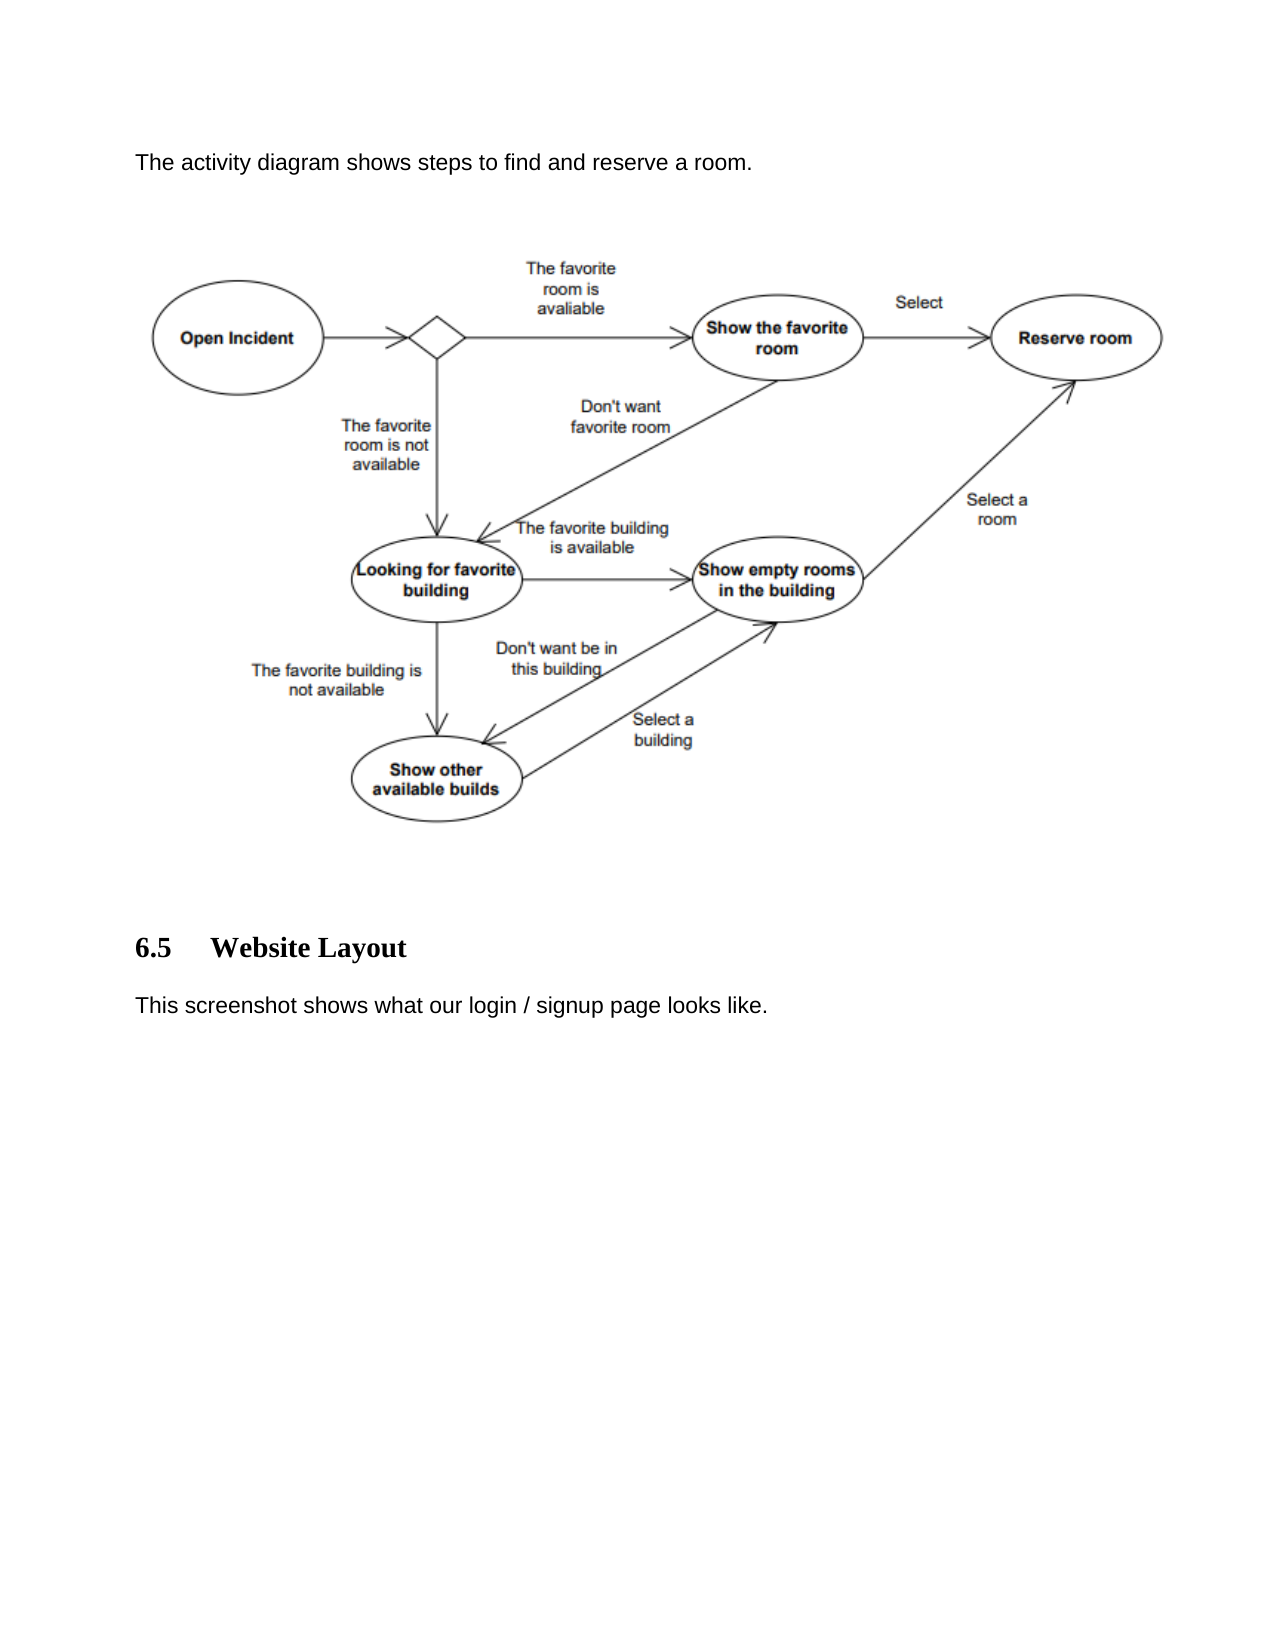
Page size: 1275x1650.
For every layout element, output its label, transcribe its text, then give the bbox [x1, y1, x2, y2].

picture [95, 179, 1193, 902]
subtitle Website Layout [135, 902, 1140, 964]
text This screenshot shows what our login / signup page looks like. [135, 993, 1140, 1018]
text The activity diagram shows steps to find and reserve a room. [135, 150, 1140, 175]
